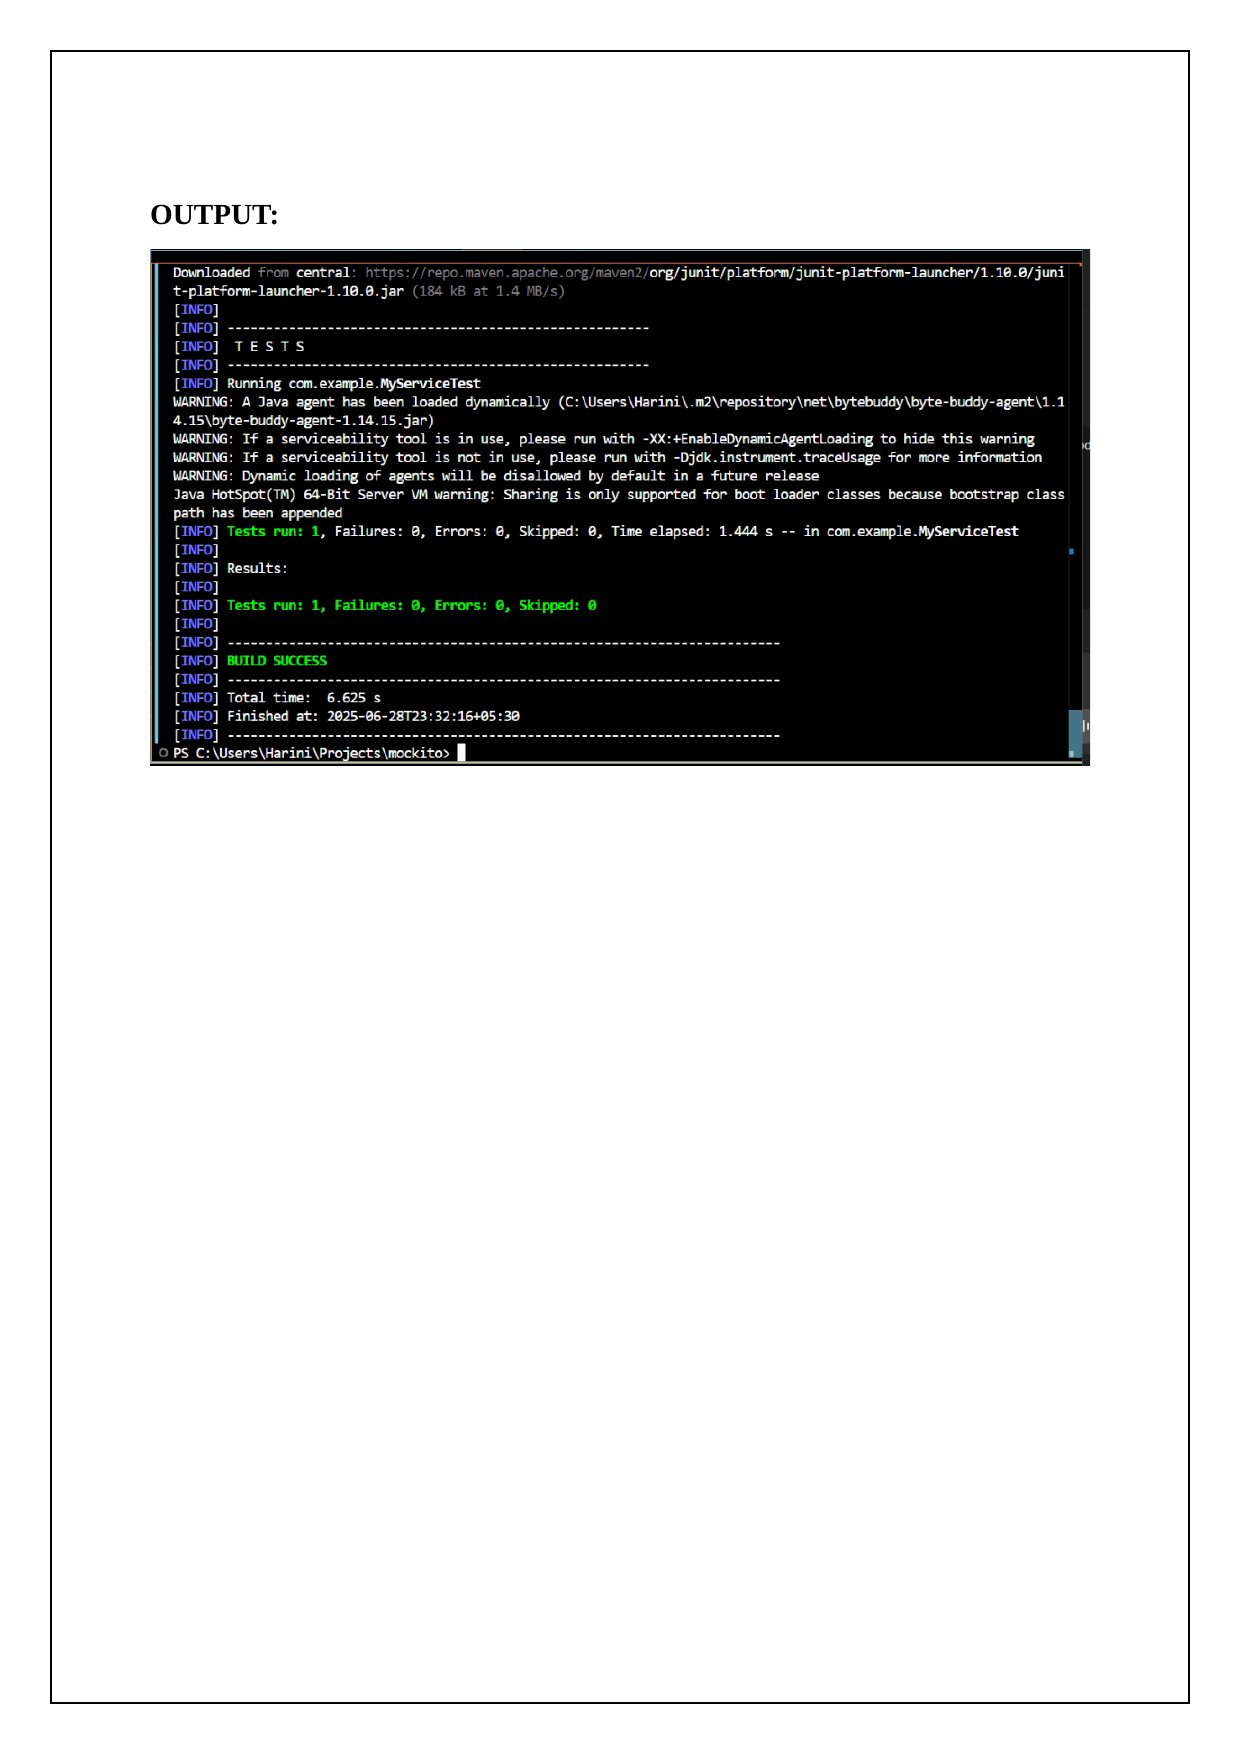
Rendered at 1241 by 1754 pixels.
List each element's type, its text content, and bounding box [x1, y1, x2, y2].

text OUTPUT: [150, 197, 1090, 230]
picture [150, 249, 1091, 766]
